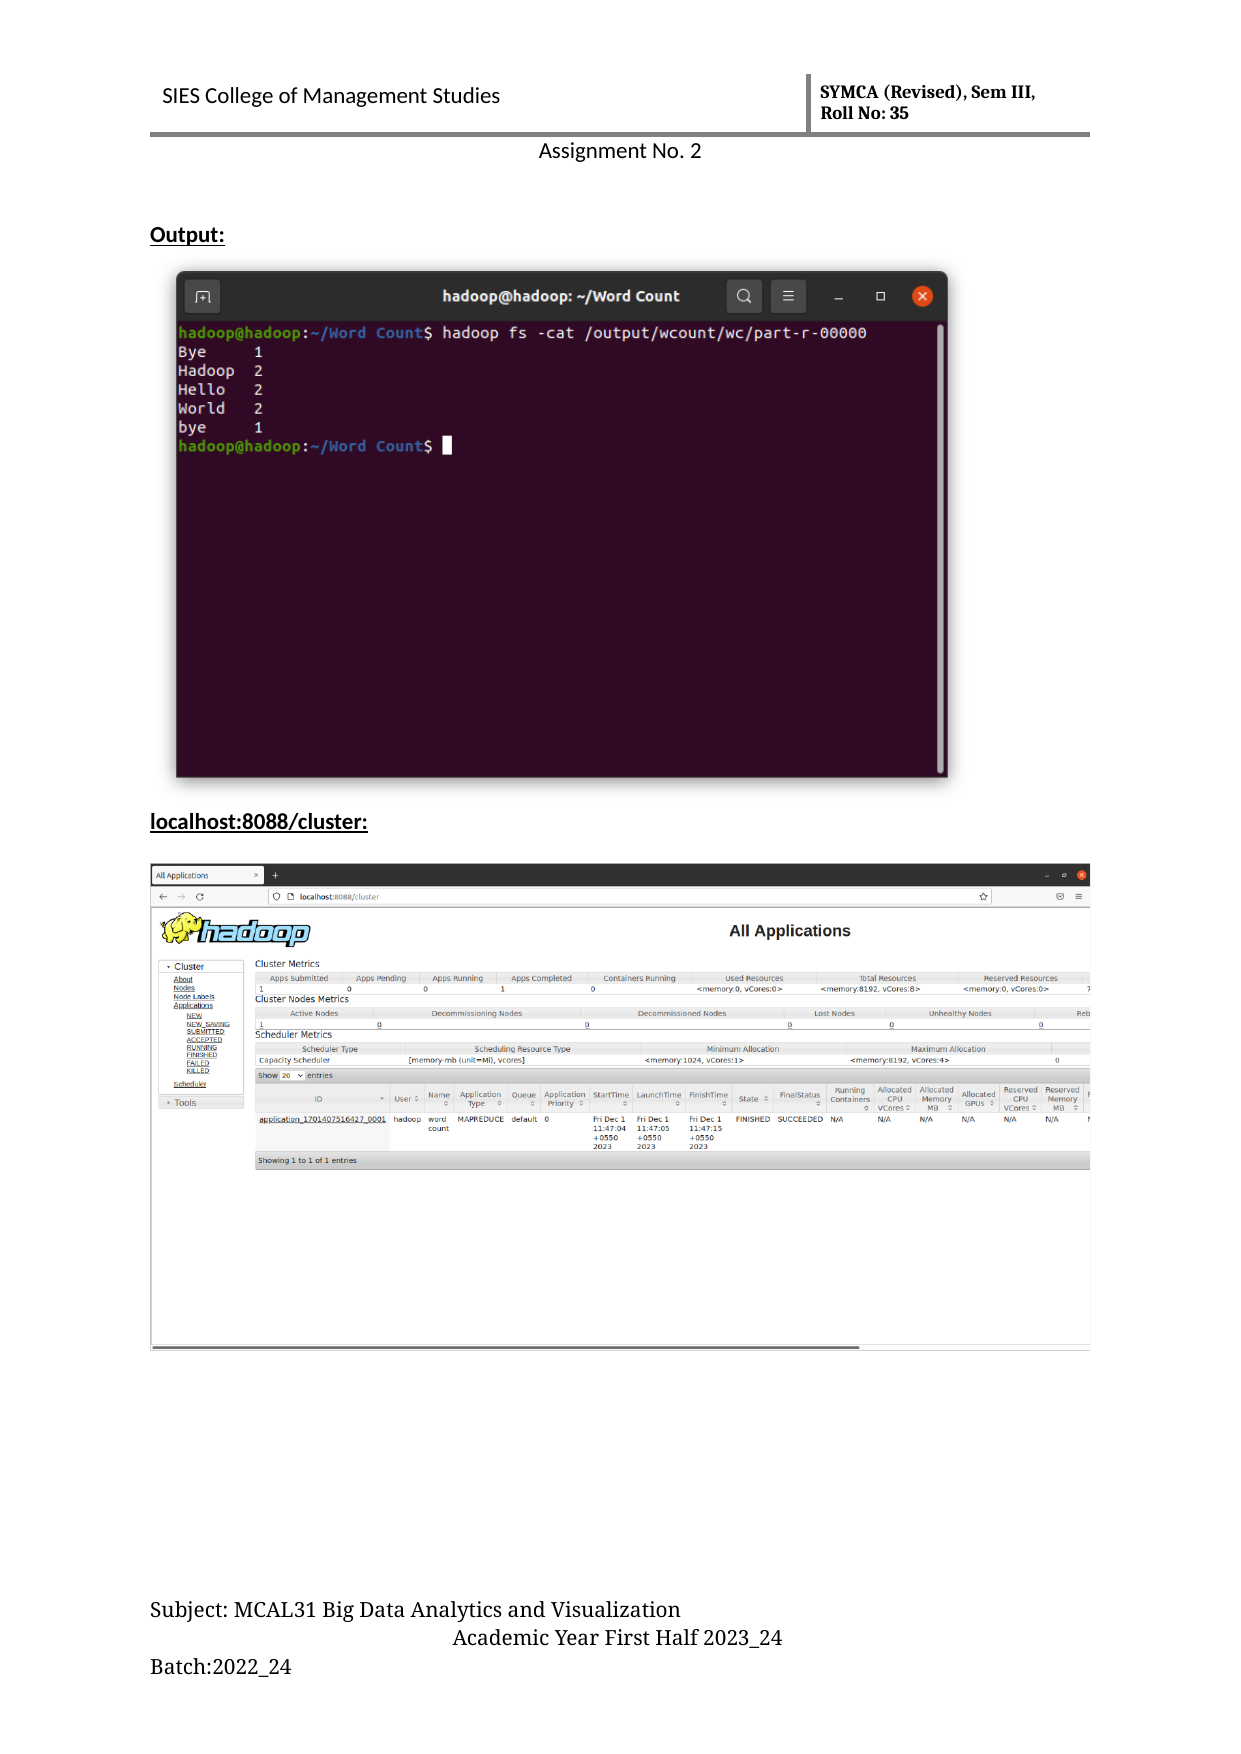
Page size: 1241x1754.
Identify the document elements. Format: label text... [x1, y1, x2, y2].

picture [150, 863, 1091, 1351]
text localhost:8088/cluster: [150, 807, 1090, 835]
picture [150, 248, 974, 807]
text Output: [150, 221, 1090, 249]
